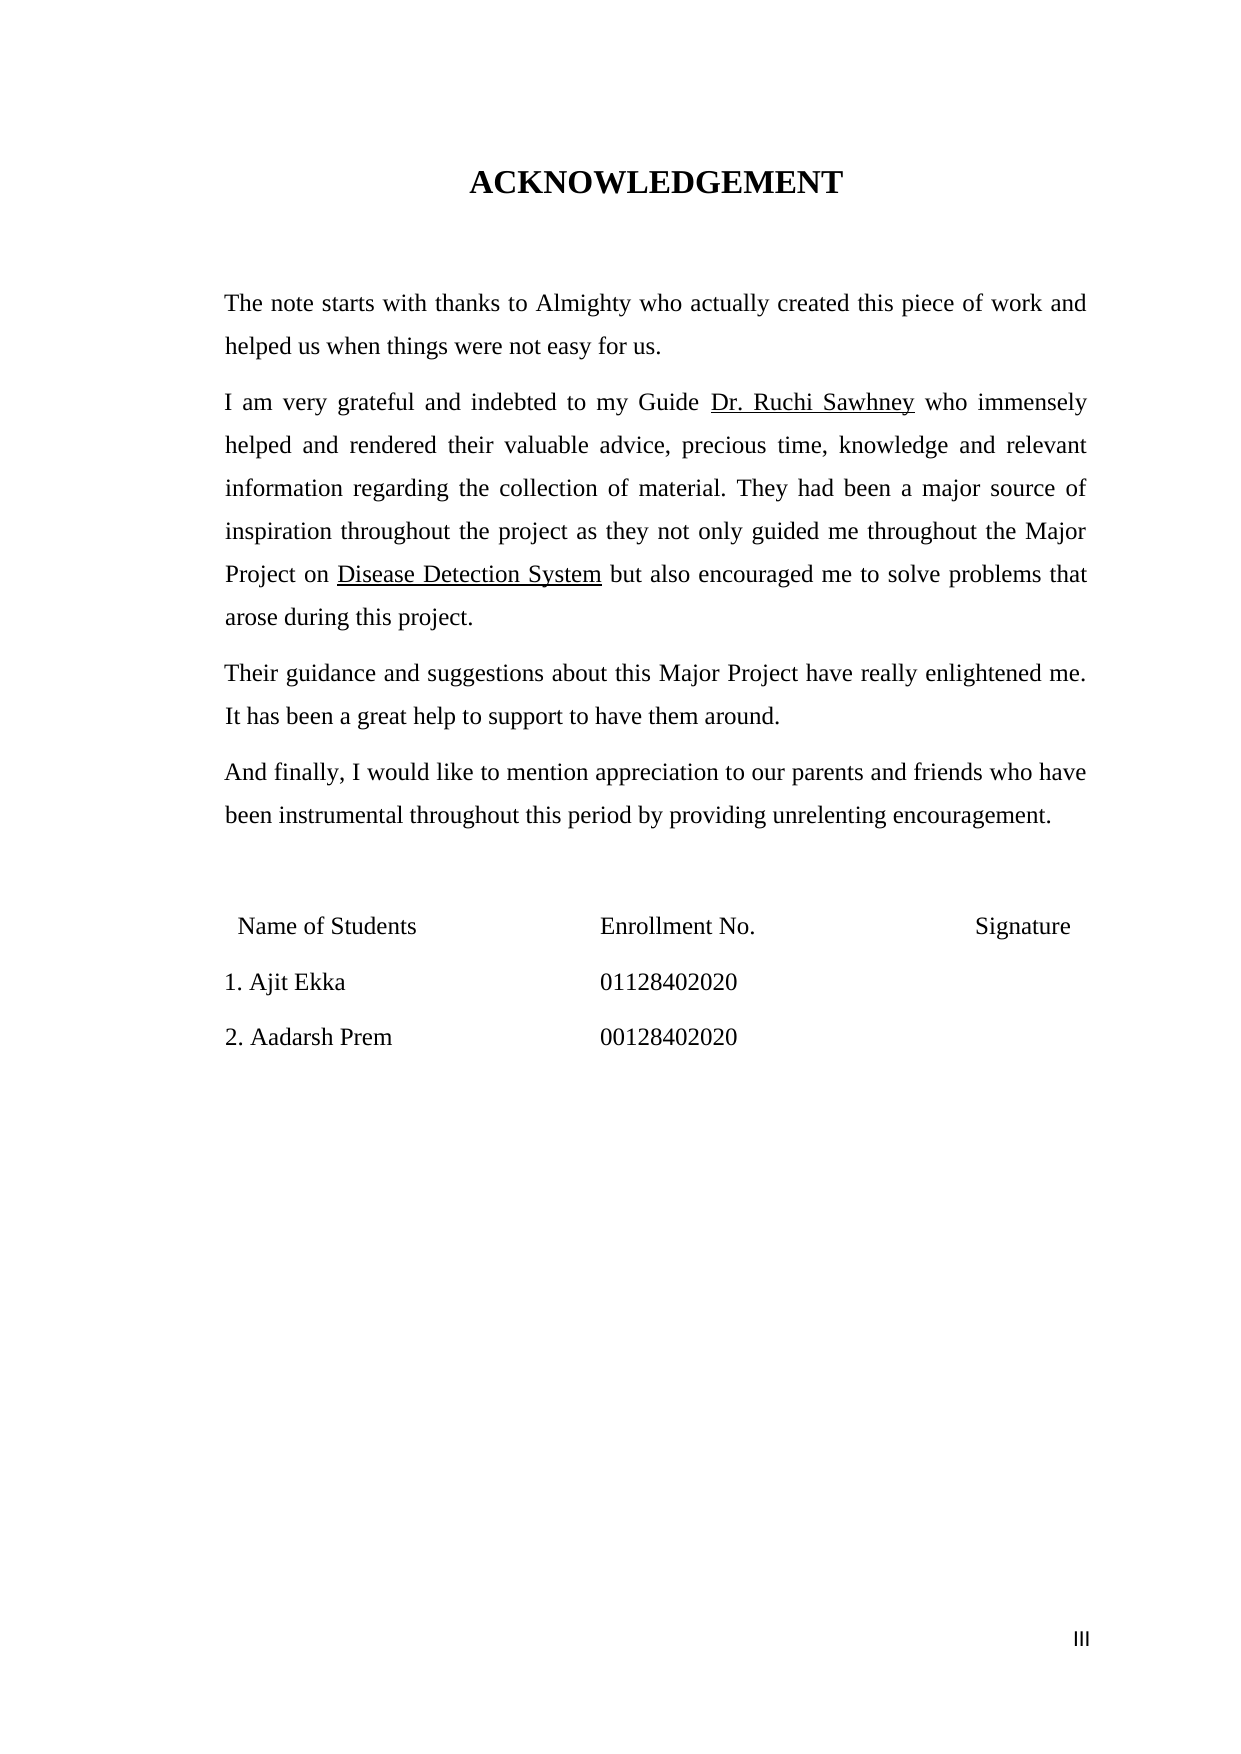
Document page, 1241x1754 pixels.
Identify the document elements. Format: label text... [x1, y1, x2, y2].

text 2. Aadarsh Prem 00128402020 [225, 1022, 1087, 1051]
text 1. Ajit Ekka 01128402020 [224, 967, 1087, 996]
text Their guidance and suggestions about this Major Project have really enlightened me. It has been a great help to support to have them around. [224, 658, 1087, 730]
text And finally, I would like to mention appreciation to our parents and friends who have been instrumental throughout this period by providing unrelenting encouragement. [224, 757, 1087, 829]
text ACKNOWLEDGEMENT [225, 162, 1087, 201]
text The note starts with thanks to Almighty who actually created this piece of work and helped us when things were not easy for us. [224, 288, 1087, 360]
text Name of Students Enrollment No. Signature [224, 911, 1087, 940]
text I am very grateful and indebted to my Guide Dr. Ruchi Sawhney who immensely helped and rendered their valuable advice, precious time, knowledge and relevant information regarding the collection of material. They had been a major source of inspiration throughout the project as they not only guided me throughout the Major Project on Disease Detection System but also encouraged me to solve problems that arose during this project. [224, 387, 1087, 631]
